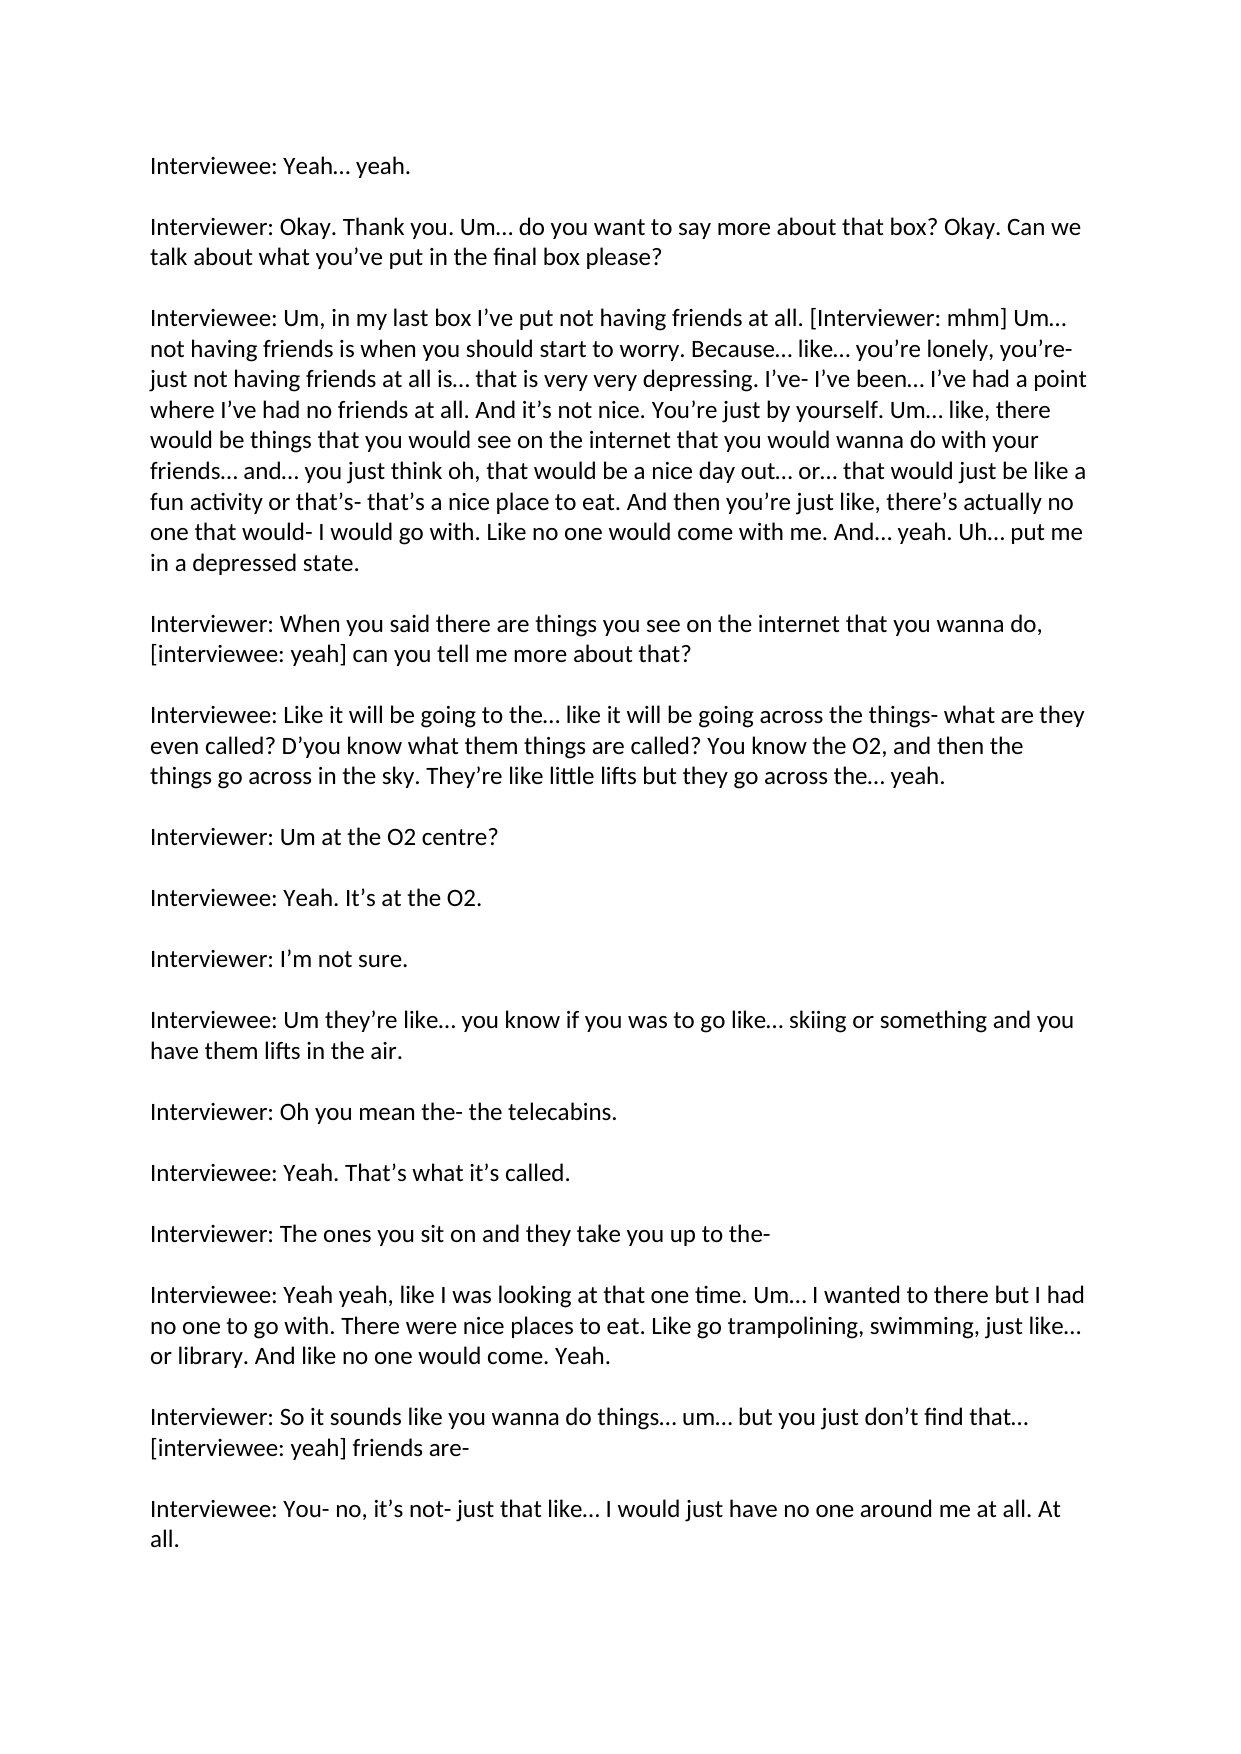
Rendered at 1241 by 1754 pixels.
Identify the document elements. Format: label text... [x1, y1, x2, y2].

text Interviewer: Oh you mean the- the telecabins. [150, 1096, 1090, 1127]
text Interviewee: Like it will be going to the… like it will be going across the things- what are they even called? D’you know what them things are called? You know the O2, and then the things go across in the sky. They’re like little lifts but they go across the… yeah. [150, 699, 1090, 791]
text Interviewer: When you said there are things you see on the internet that you wanna do, [interviewee: yeah] can you tell me more about that? [150, 608, 1090, 669]
text Interviewee: Yeah. That’s what it’s called. [150, 1157, 1090, 1188]
text Interviewer: So it sounds like you wanna do things… um… but you just don’t find that… [interviewee: yeah] friends are- [150, 1401, 1090, 1462]
text Interviewee: Um they’re like… you know if you was to go like… skiing or something and you have them lifts in the air. [150, 1004, 1090, 1066]
text Interviewer: The ones you sit on and they take you up to the- [150, 1218, 1090, 1249]
text Interviewee: Um, in my last box I’ve put not having friends at all. [Interviewer: mhm] Um… not having friends is when you should start to worry. Because… like… you’re lonely, you’re- just not having friends at all is… that is very very depressing. I’ve- I’ve been… I’ve had a point where I’ve had no friends at all. And it’s not nice. You’re just by yourself. Um… like, there would be things that you would see on the internet that you would wanna do with your friends… and… you just think oh, that would be a nice day out… or… that would just be like a fun activity or that’s- that’s a nice place to eat. And then you’re just like, there’s actually no one that would- I would go with. Like no one would come with me. And… yeah. Uh… put me in a depressed state. [150, 303, 1090, 577]
text Interviewee: Yeah yeah, like I was looking at that one time. Um… I wanted to there but I had no one to go with. There were nice places to eat. Like go trampolining, swimming, just like… or library. And like no one would come. Yeah. [150, 1279, 1090, 1371]
text Interviewee: Yeah. It’s at the O2. [150, 882, 1090, 913]
text Interviewee: You- no, it’s not- just that like… I would just have no one around me at all. At all. [150, 1493, 1090, 1554]
text Interviewer: I’m not sure. [150, 943, 1090, 974]
text Interviewer: Okay. Thank you. Um… do you want to say more about that box? Okay. Can we talk about what you’ve put in the final box please? [150, 211, 1090, 272]
text Interviewer: Um at the O2 centre? [150, 821, 1090, 852]
text Interviewee: Yeah… yeah. [150, 150, 1090, 181]
